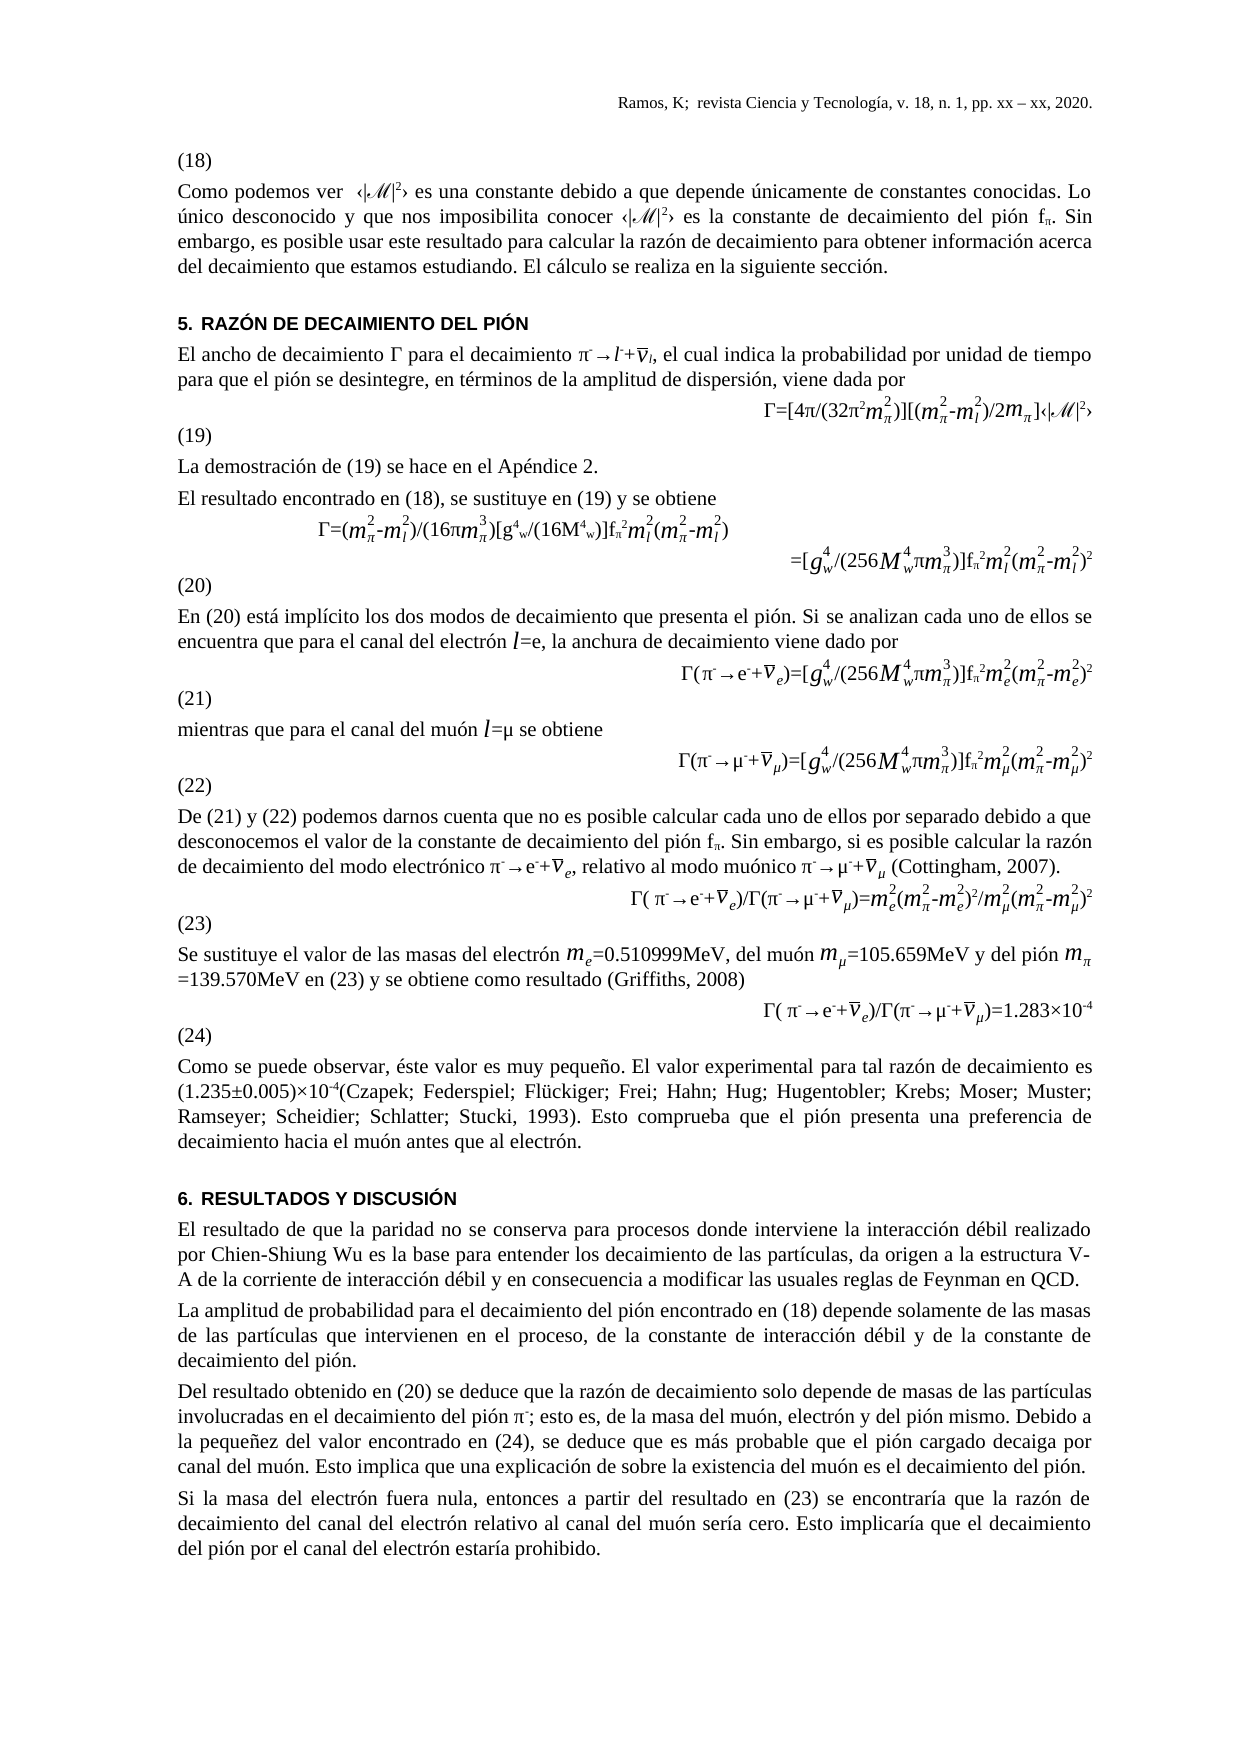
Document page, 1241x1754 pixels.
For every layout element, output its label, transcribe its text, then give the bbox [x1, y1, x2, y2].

text La amplitud de probabilidad para el decaimiento del pión encontrado en (18) depende solamente de las masas de las partículas que intervienen en el proceso, de la constante de interacción débil y de la constante de decaimiento del pión. [177, 1298, 1092, 1373]
text Г=(-)/(16π)[g4w/(16M4w)]fπ2(-) [177, 516, 1092, 541]
text La demostración de (19) se hace en el Apéndice 2. [177, 454, 1092, 479]
text Como se puede observar, éste valor es muy pequeño. El valor experimental para tal razón de decaimiento es (1.235±0.005)×10-4(Czapek; Federspiel; Flückiger; Frei; Hahn; Hug; Hugentobler; Krebs; Moser; Muster; Ramseyer; Scheidier; Schlatter; Stucki, 1993). Esto comprueba que el pión presenta una preferencia de decaimiento hacia el muón antes que al electrón. [177, 1054, 1092, 1154]
text El ancho de decaimiento Г para el decaimiento π-→l-+l, el cual indica la probabilidad por unidad de tiempo para que el pión se desintegre, en términos de la amplitud de dispersión, viene dada por [177, 341, 1092, 391]
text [177, 148, 1092, 173]
text Г=[4π/(32π2)][(-)/2]‹|ℳ|2› (19) [177, 398, 1092, 448]
text RESULTADOS y discusión [177, 1185, 1092, 1210]
text El resultado encontrado en (18), se sustituye en (19) y se obtiene [177, 485, 1092, 510]
text Г(π-→μ-+)=[/(256π)]fπ2(-)2 (22) [177, 748, 1092, 798]
text Si la masa del electrón fuera nula, entonces a partir del resultado en (23) se encontraría que la razón de decaimiento del canal del electrón relativo al canal del muón sería cero. Esto implicaría que el decaimiento del pión por el canal del electrón estaría prohibido. [177, 1485, 1092, 1560]
text El resultado de que la paridad no se conserva para procesos donde interviene la interacción débil realizado por Chien-Shiung Wu es la base para entender los decaimiento de las partículas, da origen a la estructura V-A de la corriente de interacción débil y en consecuencia a modificar las usuales reglas de Feynman en QCD. [177, 1216, 1092, 1291]
text Г(π-→e-+)/Г(π-→μ-+)=1.283×10-4 (24) [177, 998, 1092, 1048]
text =[/(256π)]fπ2(-)2 (20) [177, 548, 1092, 598]
text Del resultado obtenido en (20) se deduce que la razón de decaimiento solo depende de masas de las partículas involucradas en el decaimiento del pión π-; esto es, de la masa del muón, electrón y del pión mismo. Debido a la pequeñez del valor encontrado en (24), se deduce que es más probable que el pión cargado decaiga por canal del muón. Esto implica que una explicación de sobre la existencia del muón es el decaimiento del pión. [177, 1379, 1092, 1479]
text En (20) está implícito los dos modos de decaimiento que presenta el pión. Si se analizan cada uno de ellos se encuentra que para el canal del electrón =e, la anchura de decaimiento viene dado por [177, 604, 1092, 654]
text Г(π-→e-+)/Г(π-→μ-+)=(-)2/(-)2 (23) [177, 885, 1092, 935]
text De (21) y (22) podemos darnos cuenta que no es posible calcular cada uno de ellos por separado debido a que desconocemos el valor de la constante de decaimiento del pión fπ. Sin embargo, si es posible calcular la razón de decaimiento del modo electrónico π-→e-+, relativo al modo muónico π-→μ-+ (Cottingham, 2007). [177, 804, 1092, 879]
text mientras que para el canal del muón =μ se obtiene [177, 716, 1092, 741]
text Г(π-→e-+)=[/(256π)]fπ2(-)2 (21) [177, 660, 1092, 710]
text Se sustituye el valor de las masas del electrón =0.510999MeV, del muón =105.659MeV y del pión =139.570MeV en (23) y se obtiene como resultado (Griffiths, 2008) [177, 941, 1092, 991]
text Como podemos ver ‹|ℳ|2› es una constante debido a que depende únicamente de constantes conocidas. Lo único desconocido y que nos imposibilita conocer ‹|ℳ|2› es la constante de decaimiento del pión fπ. Sin embargo, es posible usar este resultado para calcular la razón de decaimiento para obtener información acerca del decaimiento que estamos estudiando. El cálculo se realiza en la siguiente sección. [177, 179, 1092, 279]
text Razón de decaimiento del pión [177, 310, 1092, 335]
